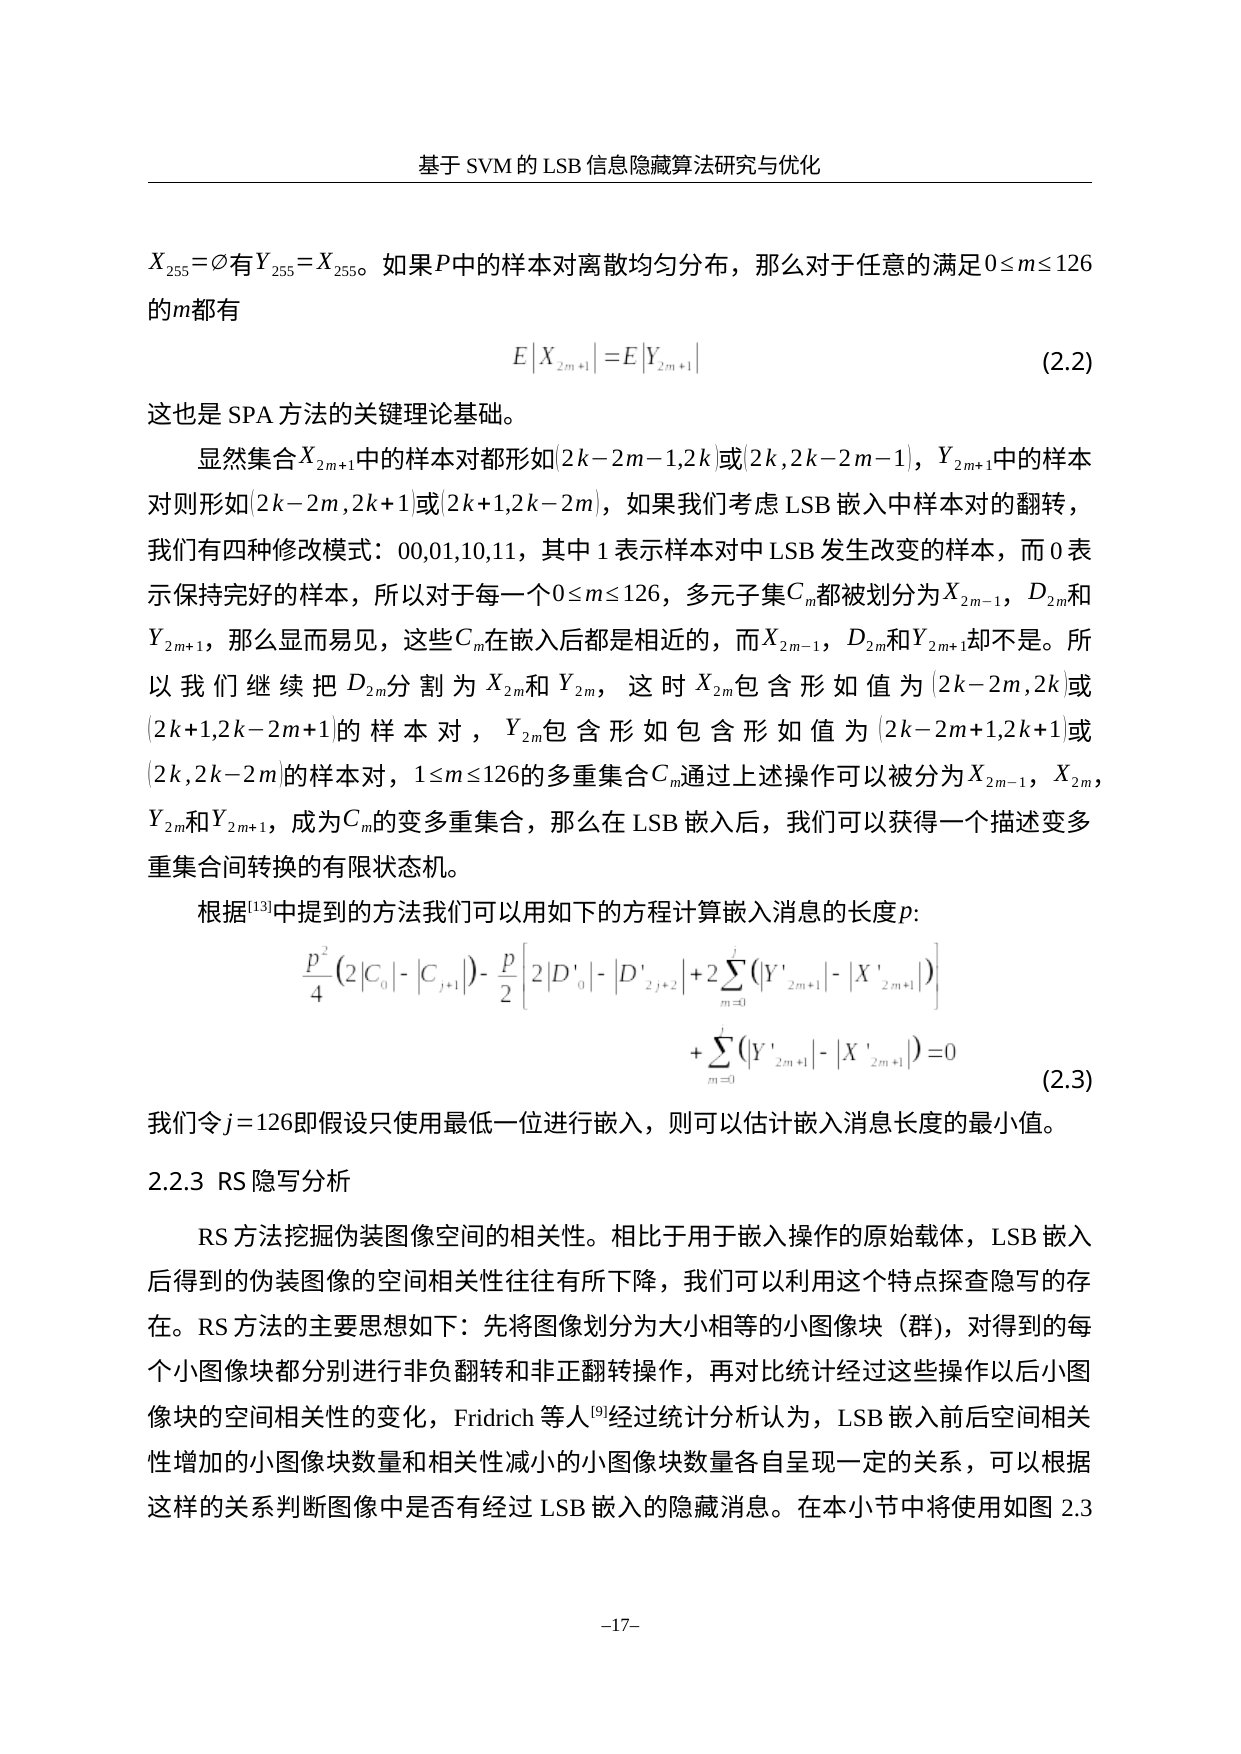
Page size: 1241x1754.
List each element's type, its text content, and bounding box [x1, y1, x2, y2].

text 根据[13]中提到的方法我们可以用如下的方程计算嵌入消息的长度: [148, 893, 1092, 929]
text 显然集合中的样本对都形如或，中的样本对则形如或，如果我们考虑LSB嵌入中样本对的翻转，我们有四种修改模式：00,01,10,11，其中1表示样本对中LSB发生改变的样本，而0表示保持完好的样本，所以对于每一个，多元子集都被划分为，和，那么显而易见，这些在嵌入后都是相近的，而，和却不是。所以我们继续把分割为和，这时包含形如值为或的样本对，包含形如包含形如值为或的样本对，的多重集合通过上述操作可以被分为，，和，成为的变多重集合，那么在LSB嵌入后，我们可以获得一个描述变多重集合间转换的有限状态机。 [148, 439, 1092, 884]
subtitle 2.2.3 RS隐写分析 [148, 1162, 1092, 1198]
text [148, 246, 1092, 327]
text (2.3) [148, 938, 1092, 1095]
text 这也是SPA方法的关键理论基础。 [148, 394, 1092, 431]
text 我们令即假设只使用最低一位进行嵌入，则可以估计嵌入消息长度的最小值。 [148, 1104, 1092, 1140]
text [148, 1216, 1092, 1524]
text (2.2) [148, 336, 1092, 386]
